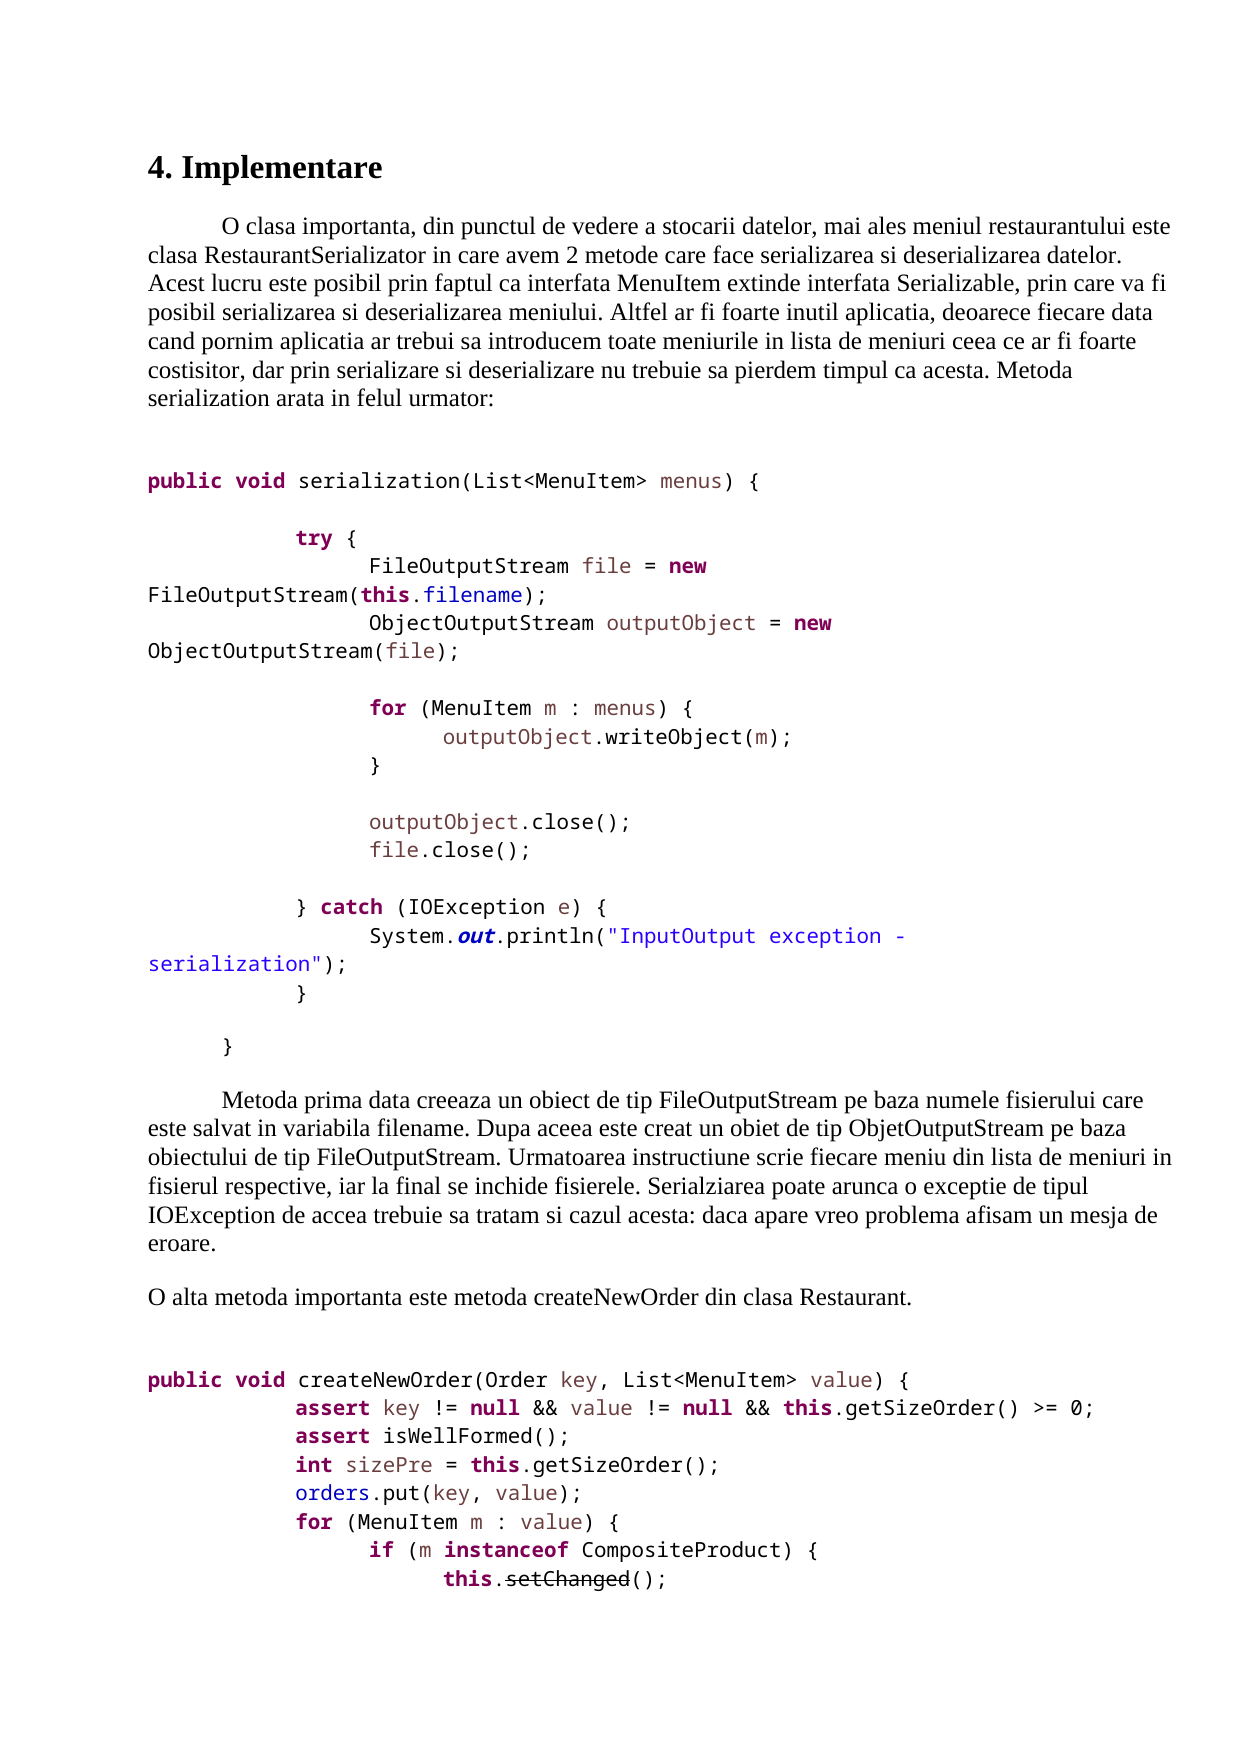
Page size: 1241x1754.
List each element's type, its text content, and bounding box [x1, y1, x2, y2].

text try { [148, 523, 1107, 551]
text public void serialization(List<MenuItem> menus) { [148, 466, 1107, 494]
text orders.put(key, value); [148, 1478, 1107, 1507]
text 4. Implementare [148, 148, 1107, 186]
text outputObject.writeObject(m); [148, 722, 1107, 750]
text } [148, 1031, 1181, 1060]
text } [148, 750, 1107, 779]
text FileOutputStream file = new FileOutputStream(this.filename); [148, 551, 1107, 608]
text outputObject.close(); [148, 807, 1107, 836]
text assert isWellFormed(); [148, 1422, 1107, 1450]
text System.out.println("InputOutput exception - serialization"); [148, 921, 1107, 978]
text } [148, 978, 1107, 1006]
text assert key != null && value != null && this.getSizeOrder() >= 0; [148, 1393, 1107, 1422]
text int sizePre = this.getSizeOrder(); [148, 1450, 1107, 1478]
text this.setChanged(); [148, 1564, 1107, 1592]
text } catch (IOException e) { [148, 892, 1107, 921]
text O clasa importanta, din punctul de vedere a stocarii datelor, mai ales meniul restaurantului este clasa RestaurantSerializator in care avem 2 metode care face serializarea si deserializarea datelor. Acest lucru este posibil prin faptul ca interfata MenuItem extinde interfata Serializable, prin care va fi posibil serializarea si deserializarea meniului. Altfel ar fi foarte inutil aplicatia, deoarece fiecare data cand pornim aplicatia ar trebui sa introducem toate meniurile in lista de meniuri ceea ce ar fi foarte costisitor, dar prin serializare si deserializare nu trebuie sa pierdem timpul ca acesta. Metoda serialization arata in felul urmator: [148, 211, 1181, 412]
text public void createNewOrder(Order key, List<MenuItem> value) { [148, 1365, 1107, 1393]
text file.close(); [148, 836, 1107, 864]
text Metoda prima data creeaza un obiect de tip FileOutputStream pe baza numele fisierului care este salvat in variabila filename. Dupa aceea este creat un obiet de tip ObjetOutputStream pe baza obiectului de tip FileOutputStream. Urmatoarea instructiune scrie fiecare meniu din lista de meniuri in fisierul respective, iar la final se inchide fisierele. Serialziarea poate arunca o exceptie de tipul IOException de accea trebuie sa tratam si cazul acesta: daca apare vreo problema afisam un mesja de eroare. [148, 1085, 1181, 1257]
text for (MenuItem m : value) { [148, 1507, 1107, 1535]
text O alta metoda importanta este metoda createNewOrder din clasa Restaurant. [148, 1282, 1181, 1311]
text ObjectOutputStream outputObject = new ObjectOutputStream(file); [148, 608, 1107, 665]
text for (MenuItem m : menus) { [148, 693, 1107, 722]
text if (m instanceof CompositeProduct) { [148, 1535, 1107, 1564]
